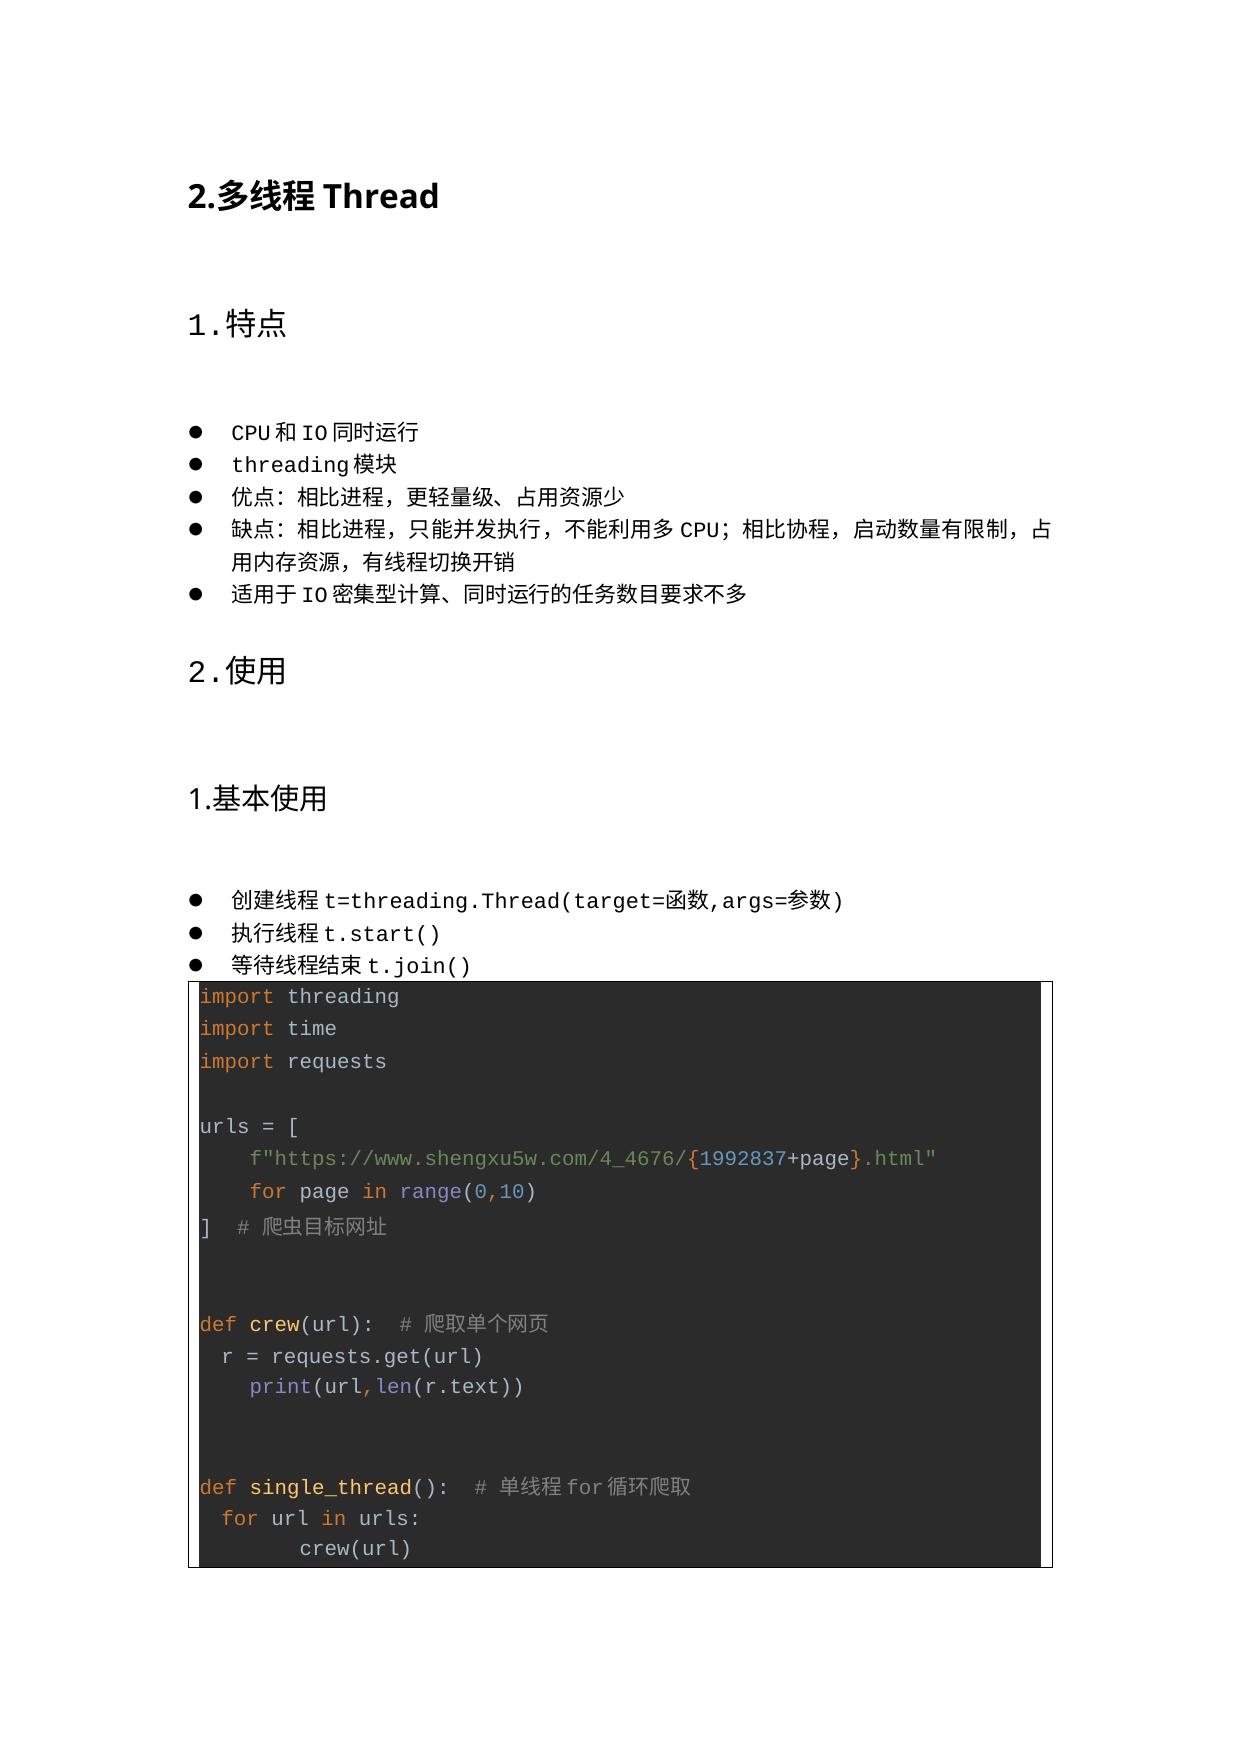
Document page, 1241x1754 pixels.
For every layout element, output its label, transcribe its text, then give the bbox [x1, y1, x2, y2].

list 执行线程t.start() [187, 916, 1053, 948]
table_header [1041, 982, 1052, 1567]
list threading模块 [187, 447, 1053, 480]
list 创建线程 t=threading.Thread(target=函数,args=参数) [187, 883, 1053, 916]
list 等待线程结束t.join() [187, 948, 1053, 981]
subtitle 2.多线程Thread [187, 162, 1053, 227]
list 优点：相比进程，更轻量级、占用资源少 [187, 480, 1053, 512]
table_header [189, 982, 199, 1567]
subtitle 1.基本使用 [187, 764, 1053, 829]
list 适用于IO密集型计算、同时运行的任务数目要求不多 [187, 577, 1053, 610]
list CPU和IO同时运行 [187, 415, 1053, 447]
subtitle 2.使用 [187, 637, 1053, 702]
list 缺点：相比进程，只能并发执行，不能利用多CPU；相比协程，启动数量有限制，占用内存资源，有线程切换开销 [187, 512, 1053, 577]
subtitle 1.特点 [187, 289, 1053, 354]
